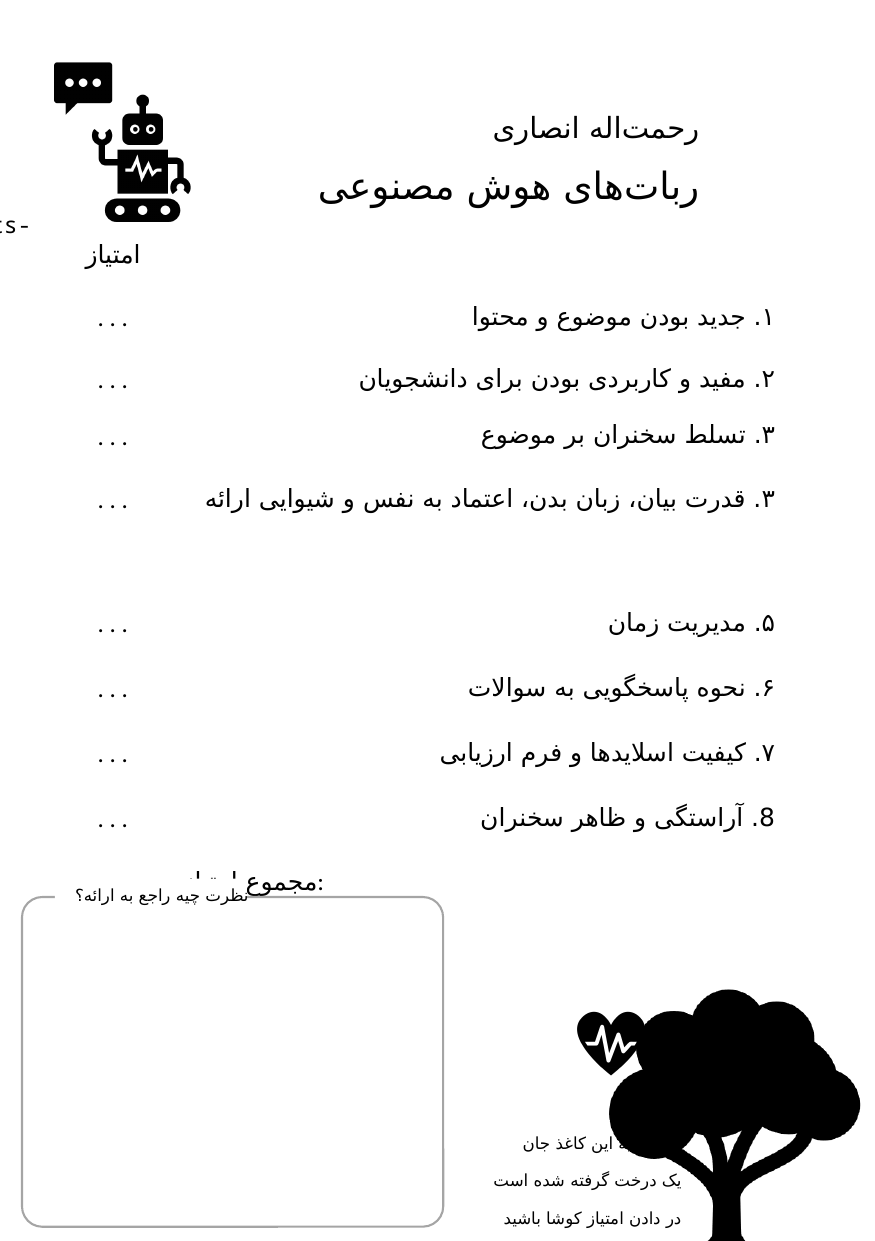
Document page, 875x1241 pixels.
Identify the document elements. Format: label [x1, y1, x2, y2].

picture [42, 48, 218, 236]
picture [563, 971, 874, 1241]
